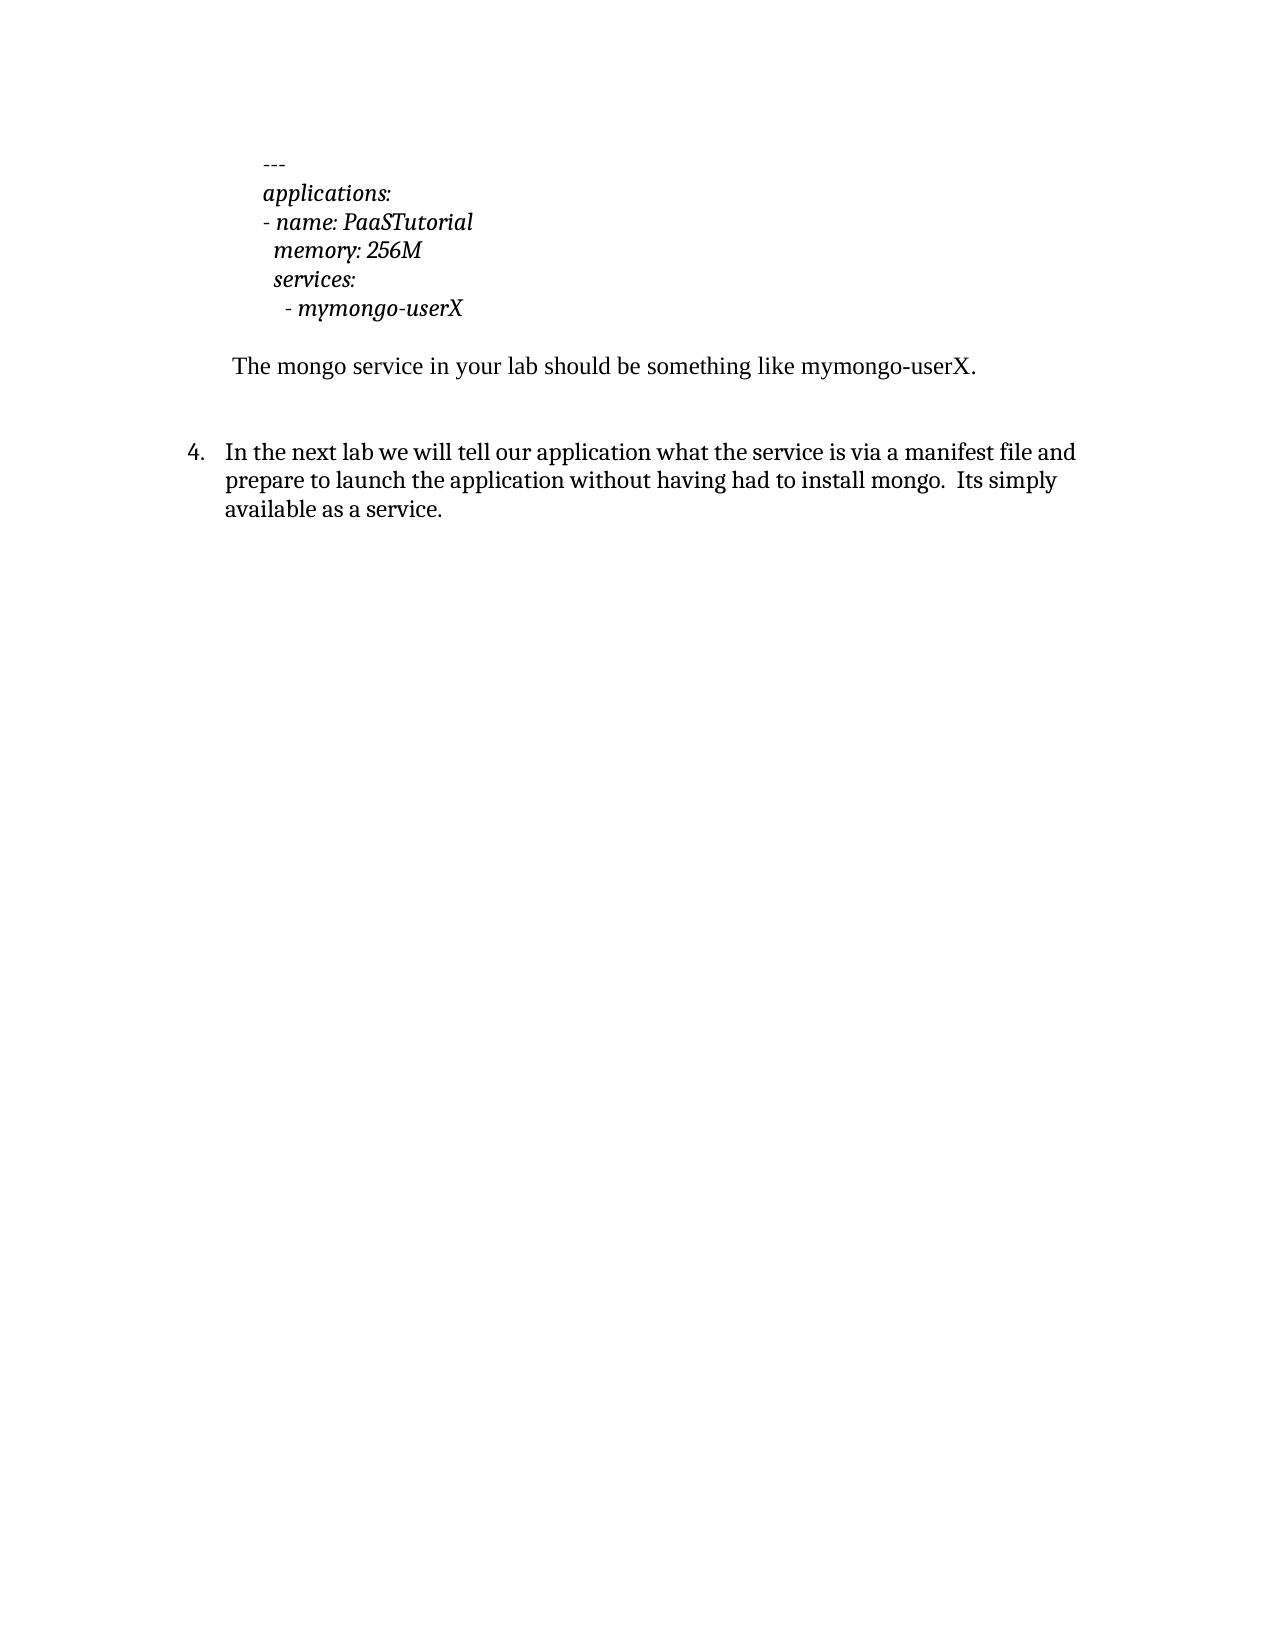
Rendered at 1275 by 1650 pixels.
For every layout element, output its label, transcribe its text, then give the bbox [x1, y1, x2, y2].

text The mongo service in your lab should be something like mymongo-userX. [232, 351, 1087, 380]
text - name: PaaSTutorial [187, 207, 1087, 236]
text services: [187, 265, 1087, 294]
text memory: 256M [187, 236, 1087, 265]
list In the next lab we will tell our application what the service is via a manifest file and prepare to launch the application without having had to install mongo. Its simply available as a service. [187, 437, 1087, 524]
text - mymongo-userX [187, 294, 1087, 322]
text --- [187, 150, 1087, 179]
text applications: [187, 179, 1087, 207]
